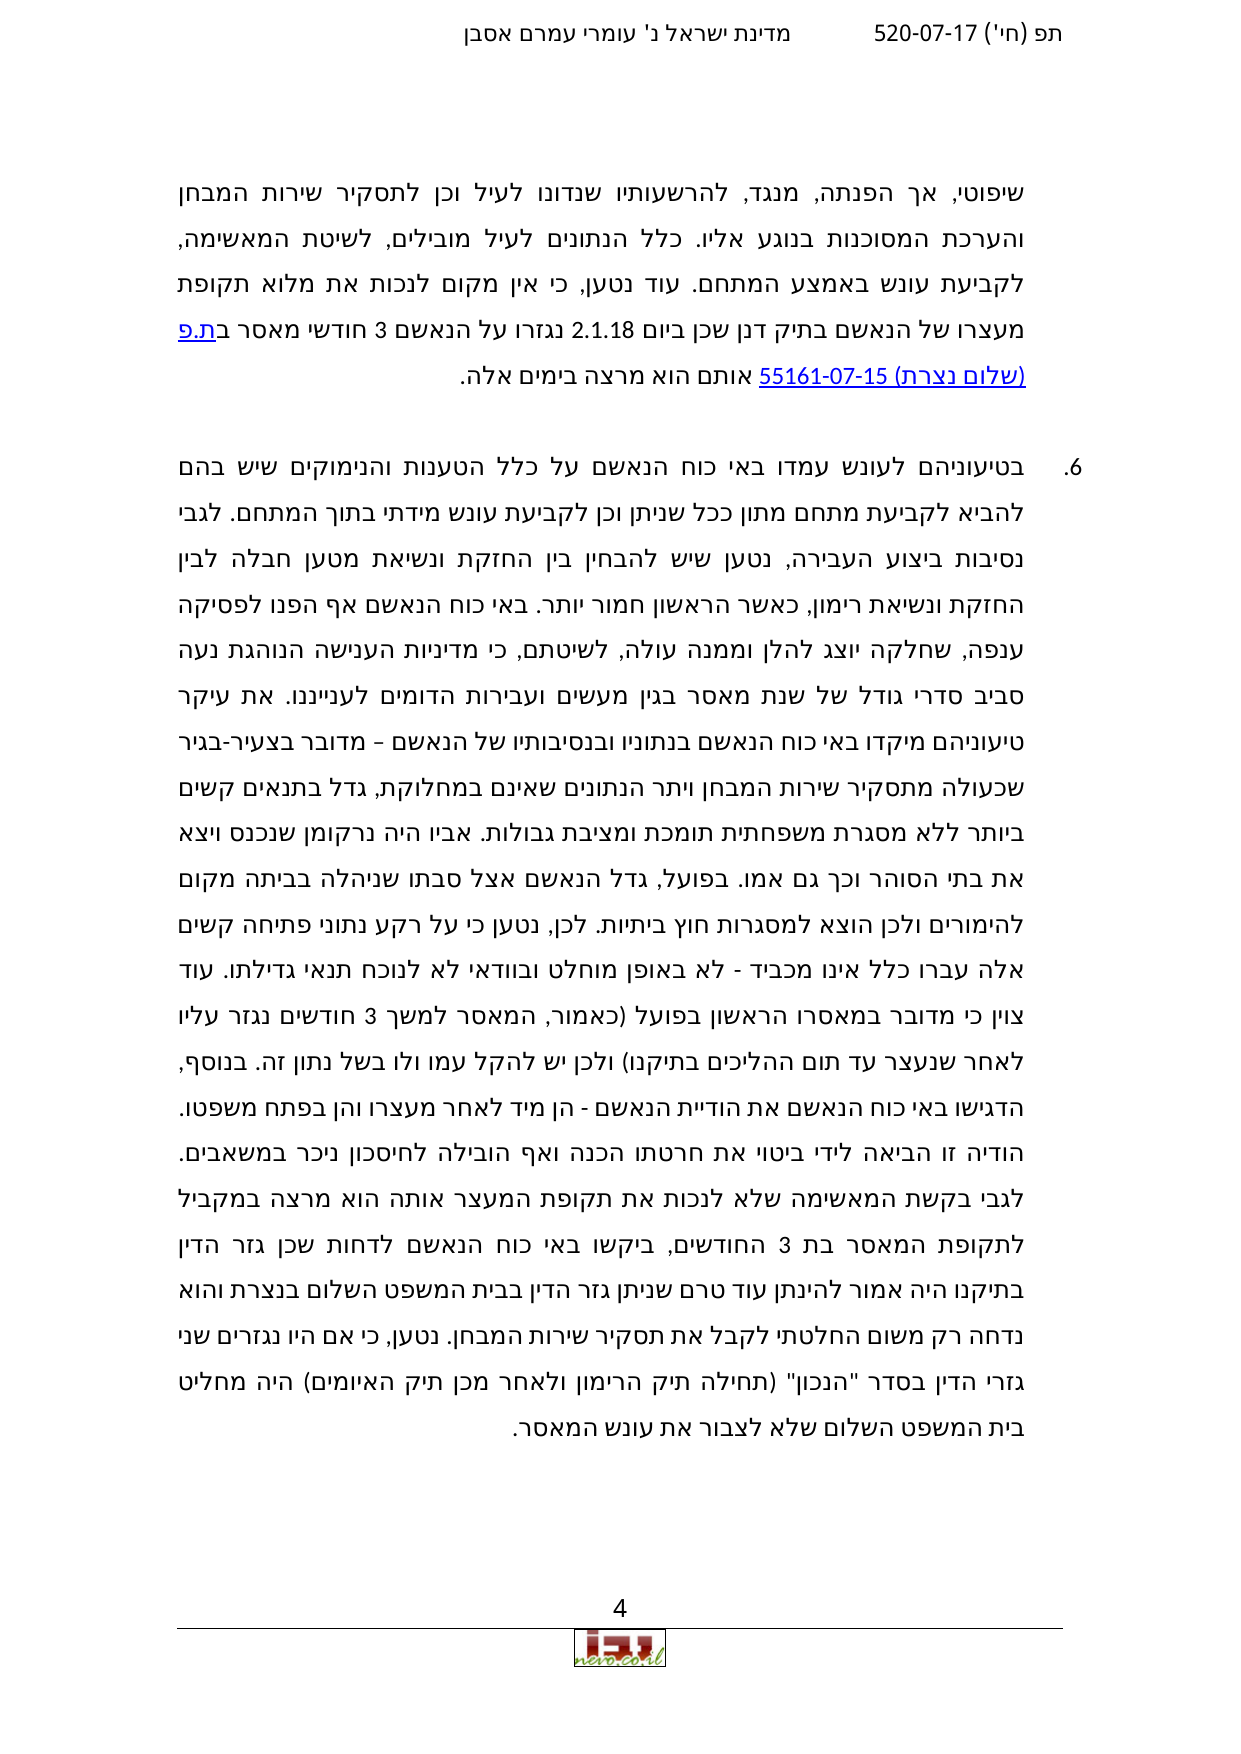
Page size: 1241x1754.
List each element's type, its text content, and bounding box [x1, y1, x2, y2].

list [177, 177, 1063, 391]
picture [575, 1630, 665, 1666]
list בטיעוניהם לעונש עמדו באי כוח הנאשם על כלל הטענות והנימוקים שיש בהם להביא לקביעת מתחם מתון ככל שניתן וכן לקביעת עונש מידתי בתוך המתחם. לגבי נסיבות ביצוע העבירה, נטען שיש להבחין בין החזקת ונשיאת מטען חבלה לבין החזקת ונשיאת רימון, כאשר הראשון חמור יותר. באי כוח הנאשם אף הפנו לפסיקה ענפה, שחלקה יוצג להלן וממנה עולה, לשיטתם, כי מדיניות הענישה הנוהגת נעה סביב סדרי גודל של שנת מאסר בגין מעשים ועבירות הדומים לענייננו. את עיקר טיעוניהם מיקדו באי כוח הנאשם בנתוניו ובנסיבותיו של הנאשם – מדובר בצעיר-בגיר שכעולה מתסקיר שירות המבחן ויתר הנתונים שאינם במחלוקת, גדל בתנאים קשים ביותר ללא מסגרת משפחתית תומכת ומציבת גבולות. אביו היה נרקומן שנכנס ויצא את בתי הסוהר וכך גם אמו. בפועל, גדל הנאשם אצל סבתו שניהלה בביתה מקום להימורים ולכן הוצא למסגרות חוץ ביתיות. לכן, נטען כי על רקע נתוני פתיחה קשים אלה עברו כלל אינו מכביד - לא באופן מוחלט ובוודאי לא לנוכח תנאי גדילתו. עוד צוין כי מדובר במאסרו הראשון בפועל (כאמור, המאסר למשך 3 חודשים נגזר עליו לאחר שנעצר עד תום ההליכים בתיקנו) ולכן יש להקל עמו ולו בשל נתון זה. בנוסף, הדגישו באי כוח הנאשם את הודיית הנאשם - הן מיד לאחר מעצרו והן בפתח משפטו. הודיה זו הביאה לידי ביטוי את חרטתו הכנה ואף הובילה לחיסכון ניכר במשאבים. לגבי בקשת המאשימה שלא לנכות את תקופת המעצר אותה הוא מרצה במקביל לתקופת המאסר בת 3 החודשים, ביקשו באי כוח הנאשם לדחות שכן גזר הדין בתיקנו היה אמור להינתן עוד טרם שניתן גזר הדין בבית המשפט השלום בנצרת והוא נדחה רק משום החלטתי לקבל את תסקיר שירות המבחן. נטען, כי אם היו נגזרים שני גזרי הדין בסדר "הנכון" (תחילה תיק הרימון ולאחר מכן תיק האיומים) היה מחליט בית המשפט השלום שלא לצבור את עונש המאסר. [177, 452, 1063, 1442]
